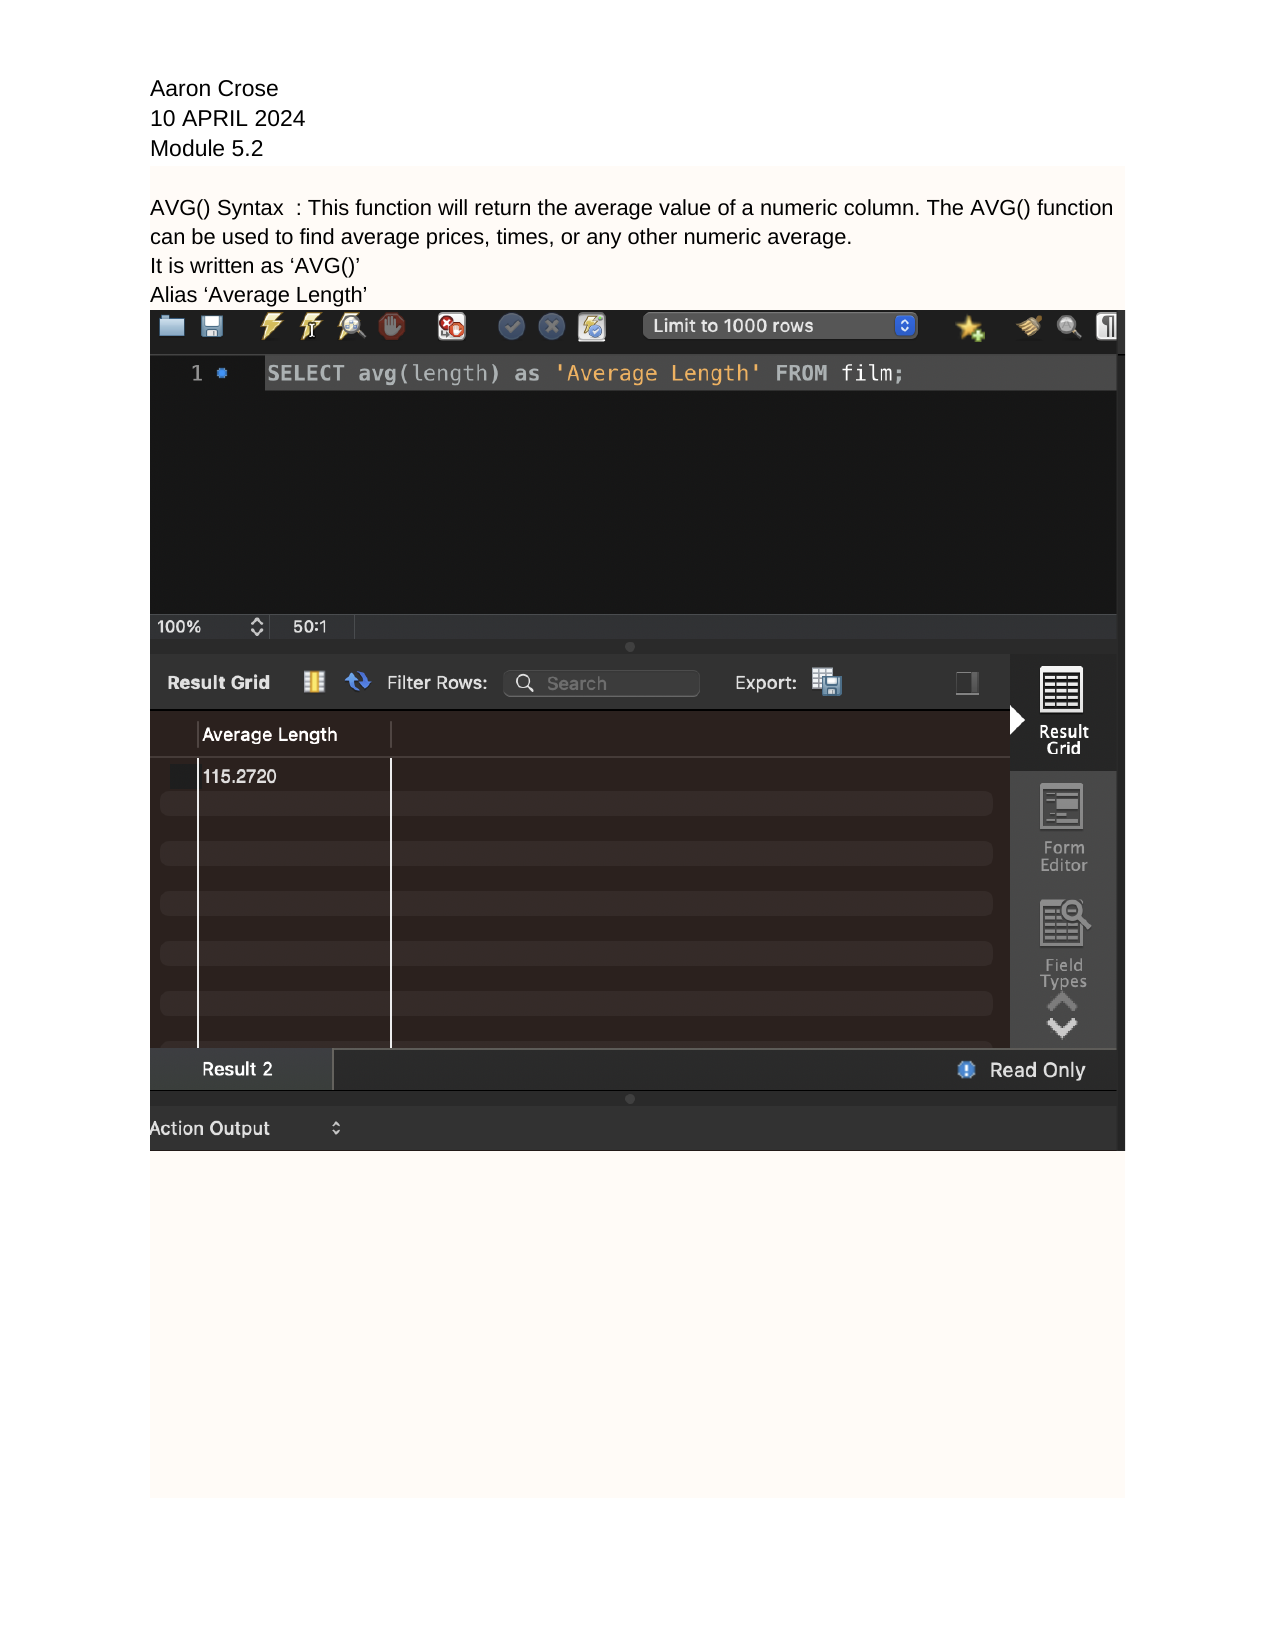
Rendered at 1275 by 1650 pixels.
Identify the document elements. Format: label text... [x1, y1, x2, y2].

picture [150, 310, 1125, 1151]
text It is written as ‘AVG()’ [150, 252, 1125, 278]
text Alias ‘Average Length’ [150, 281, 1125, 310]
text AVG() Syntax : This function will return the average value of a numeric column. The AVG() function can be used to find average prices, times, or any other numeric average. [150, 194, 1125, 249]
